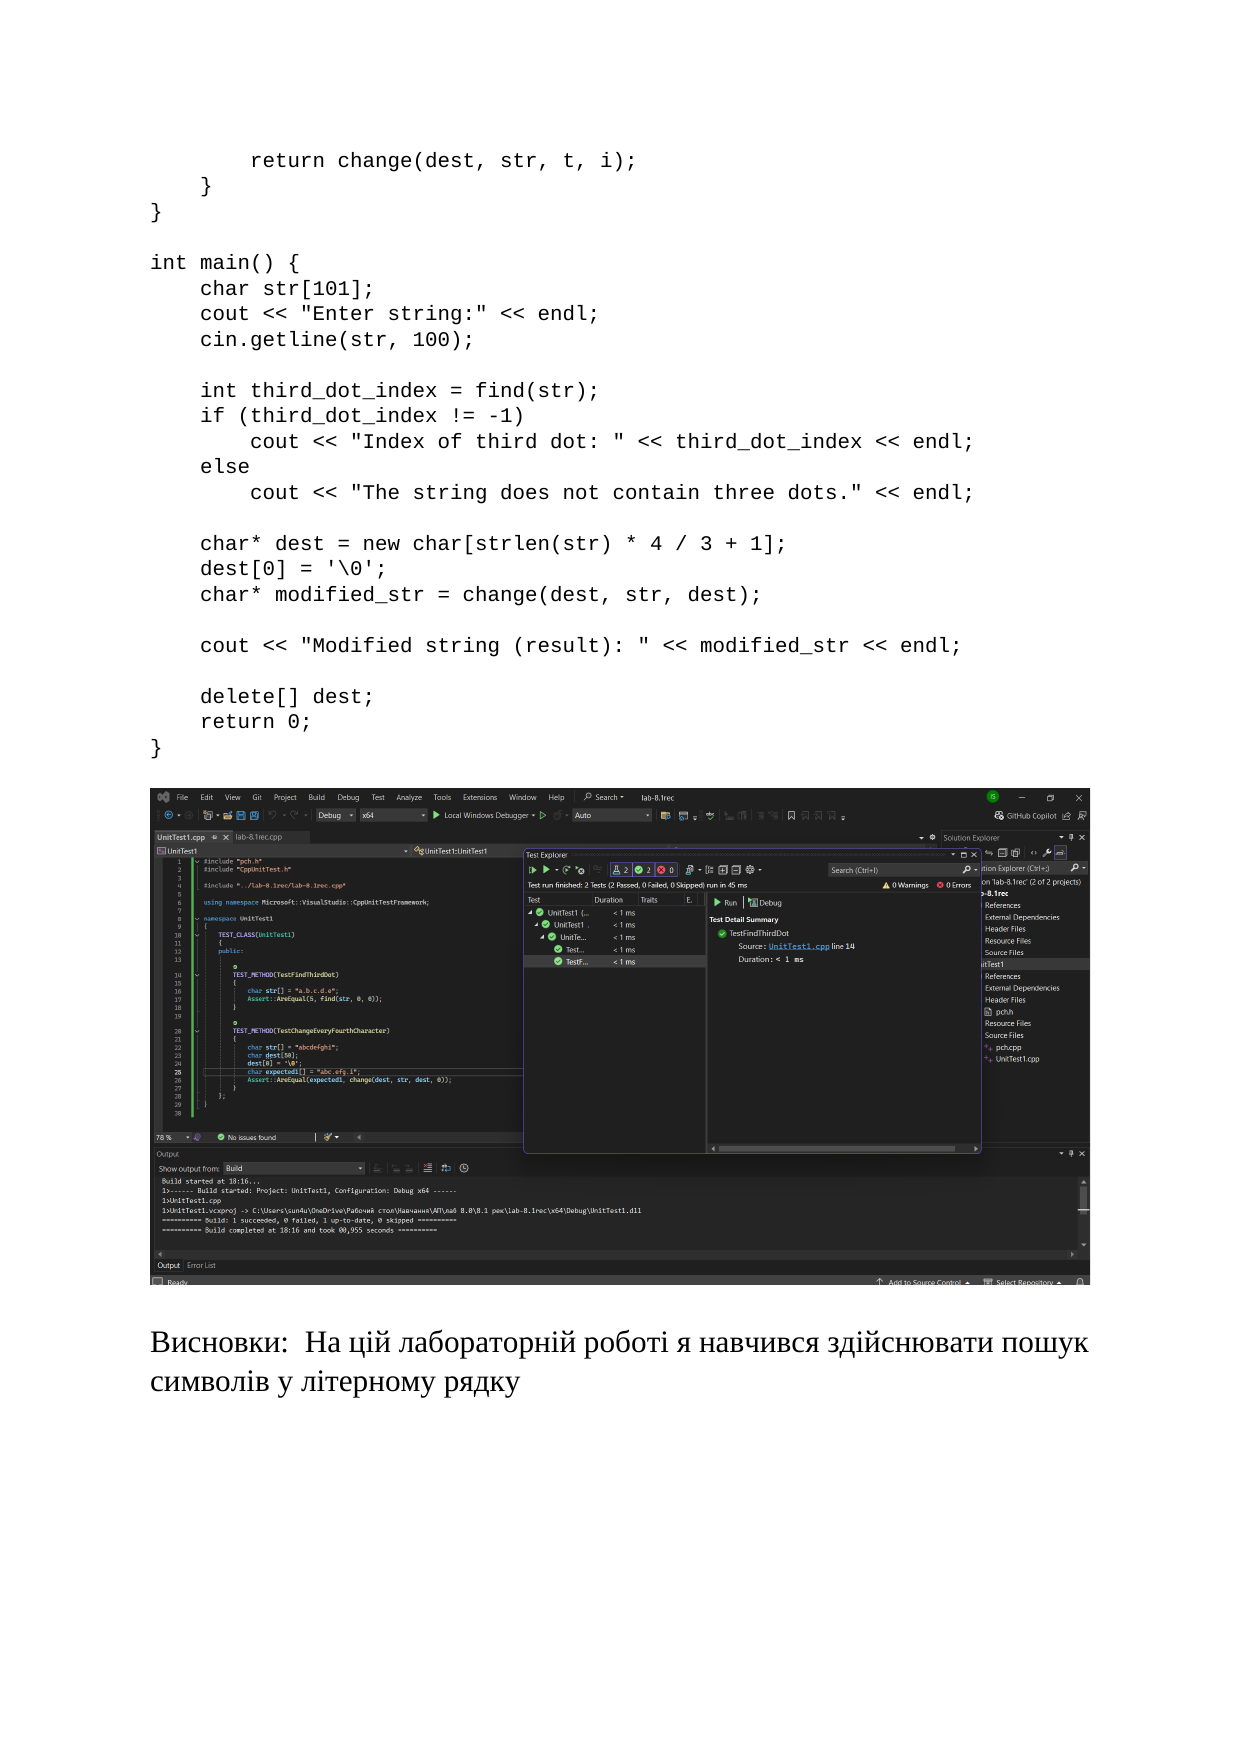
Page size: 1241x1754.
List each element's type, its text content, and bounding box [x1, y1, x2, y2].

text char* modified_str = change(dest, str, dest); [150, 584, 1090, 607]
text dest[0] = '\0'; [150, 558, 1090, 582]
text } [150, 201, 1090, 225]
text } [150, 737, 1090, 761]
text if (third_dot_index != -1) [150, 405, 1090, 429]
text cin.getline(str, 100); [150, 329, 1090, 352]
text char* dest = new char[strlen(str) * 4 / 3 + 1]; [150, 533, 1090, 556]
text int main() { [150, 252, 1090, 276]
text cout << "Modified string (result): " << modified_str << endl; [150, 635, 1090, 658]
text return change(dest, str, t, i); [150, 150, 1090, 174]
text else [150, 456, 1090, 480]
text cout << "Enter string:" << endl; [150, 303, 1090, 327]
text cout << "Index of third dot: " << third_dot_index << endl; [150, 431, 1090, 454]
text int third_dot_index = find(str); [150, 380, 1090, 403]
text Висновки: На цій лабораторній роботі я навчився здійснювати пошук символів у літерному рядку [150, 1324, 1090, 1398]
text cout << "The string does not contain three dots." << endl; [150, 482, 1090, 505]
text char str[101]; [150, 278, 1090, 301]
text return 0; [150, 711, 1090, 735]
picture [150, 788, 1091, 1285]
text } [150, 176, 1090, 199]
text delete[] dest; [150, 686, 1090, 709]
